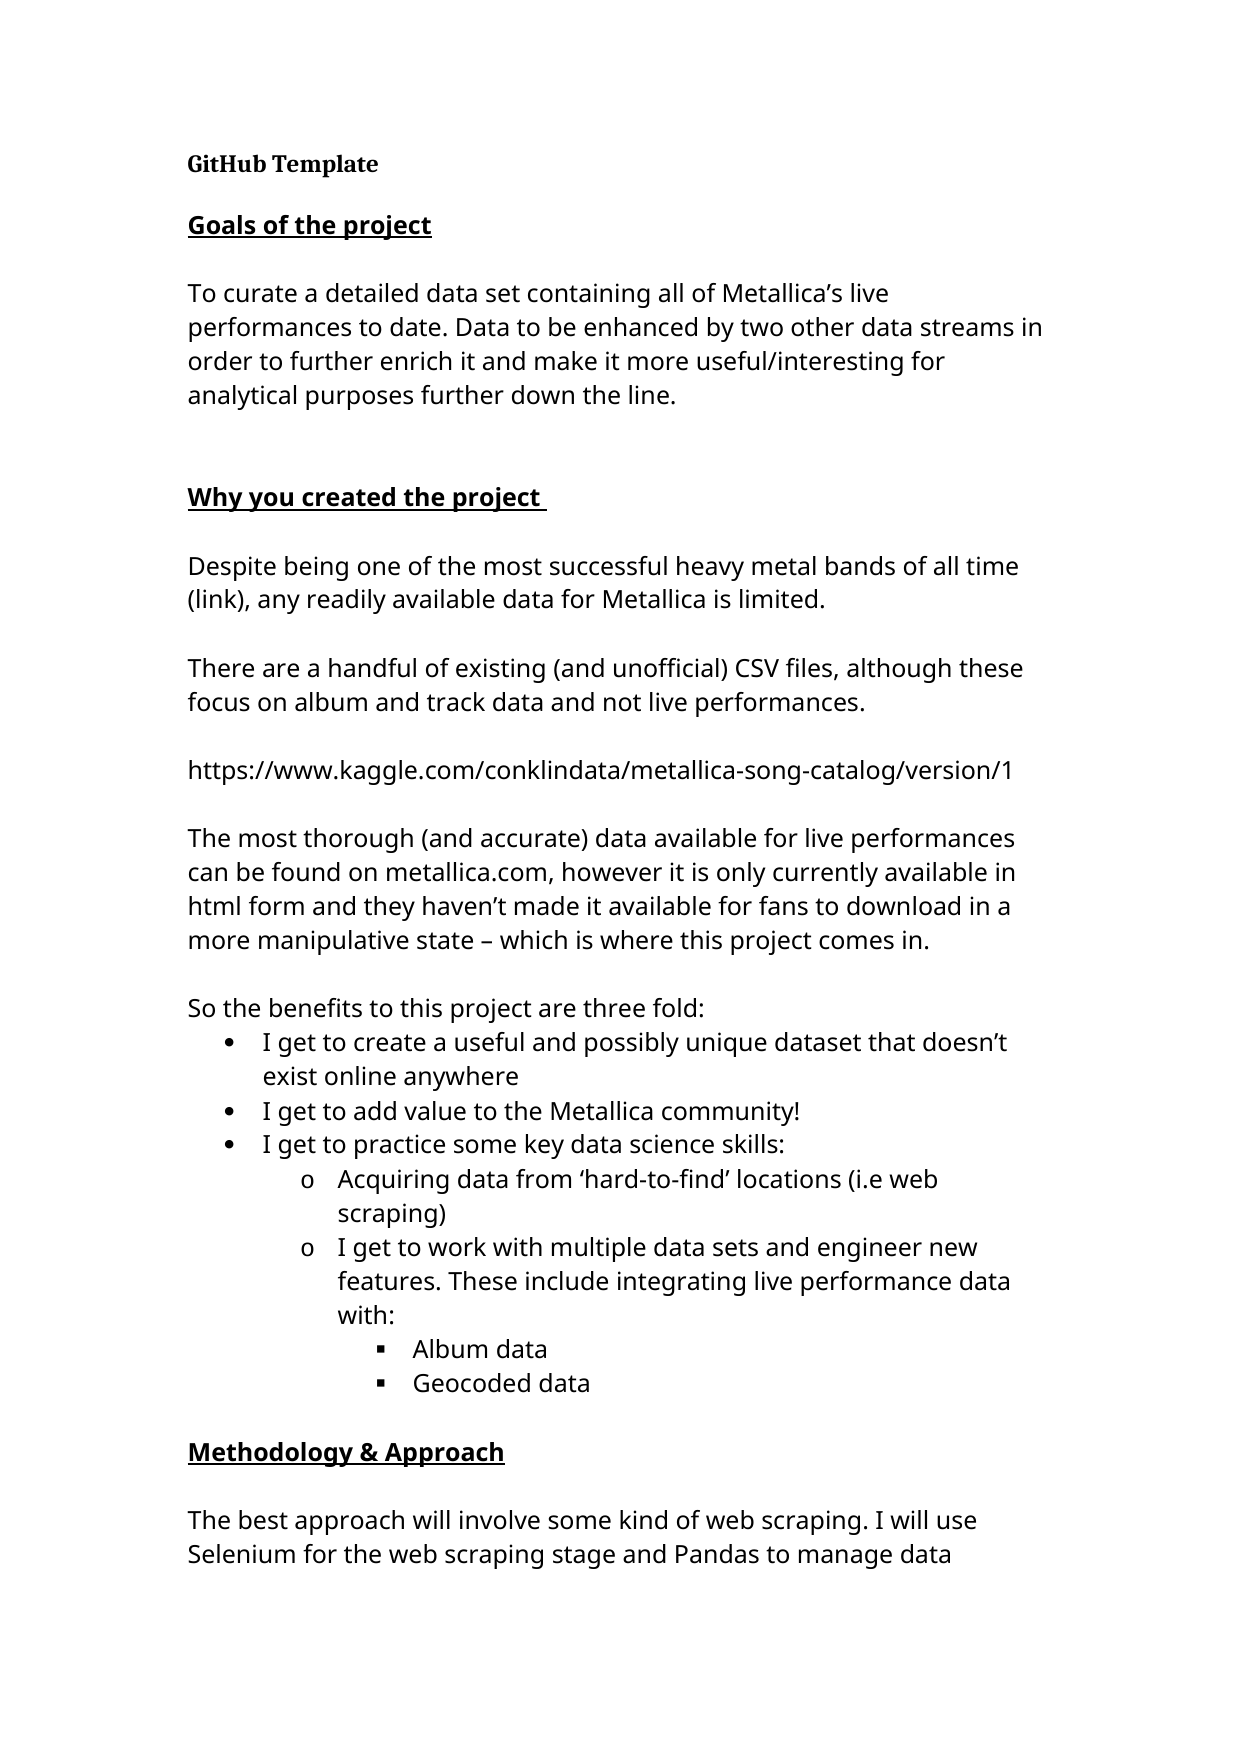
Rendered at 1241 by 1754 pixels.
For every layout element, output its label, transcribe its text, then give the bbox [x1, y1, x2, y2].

text GitHub Template [187, 150, 1053, 179]
text Methodology & Approach [187, 1434, 1053, 1468]
text To curate a detailed data set containing all of Metallica’s live performances to date. Data to be enhanced by two other data streams in order to further enrich it and make it more useful/interesting for analytical purposes further down the line. [187, 276, 1053, 412]
text https://www.kaggle.com/conklindata/metallica-song-catalog/version/1 [187, 752, 1053, 787]
list I get to practice some key data science skills: [225, 1127, 1053, 1161]
text So the benefits to this project are three fold: [187, 991, 1053, 1025]
text Why you created the project [187, 480, 1053, 514]
text Despite being one of the most successful heavy metal bands of all time (link), any readily available data for Metallica is limited. [187, 548, 1053, 616]
list Geocoded data [375, 1366, 1053, 1400]
text The most thorough (and accurate) data available for live performances can be found on metallica.com, however it is only currently available in html form and they haven’t made it available for fans to download in a more manipulative state – which is where this project comes in. [187, 821, 1053, 957]
list I get to create a useful and possibly unique dataset that doesn’t exist online anywhere [225, 1025, 1053, 1093]
list I get to add value to the Metallica community! [225, 1093, 1053, 1127]
text There are a handful of existing (and unofficial) CSV files, although these focus on album and track data and not live performances. [187, 650, 1053, 718]
list Album data [375, 1332, 1053, 1366]
list I get to work with multiple data sets and engineer new features. These include integrating live performance data with: [300, 1229, 1053, 1332]
text Goals of the project [187, 207, 1053, 242]
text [187, 1502, 1053, 1570]
list Acquiring data from ‘hard-to-find’ locations (i.e web scraping) [300, 1161, 1053, 1229]
